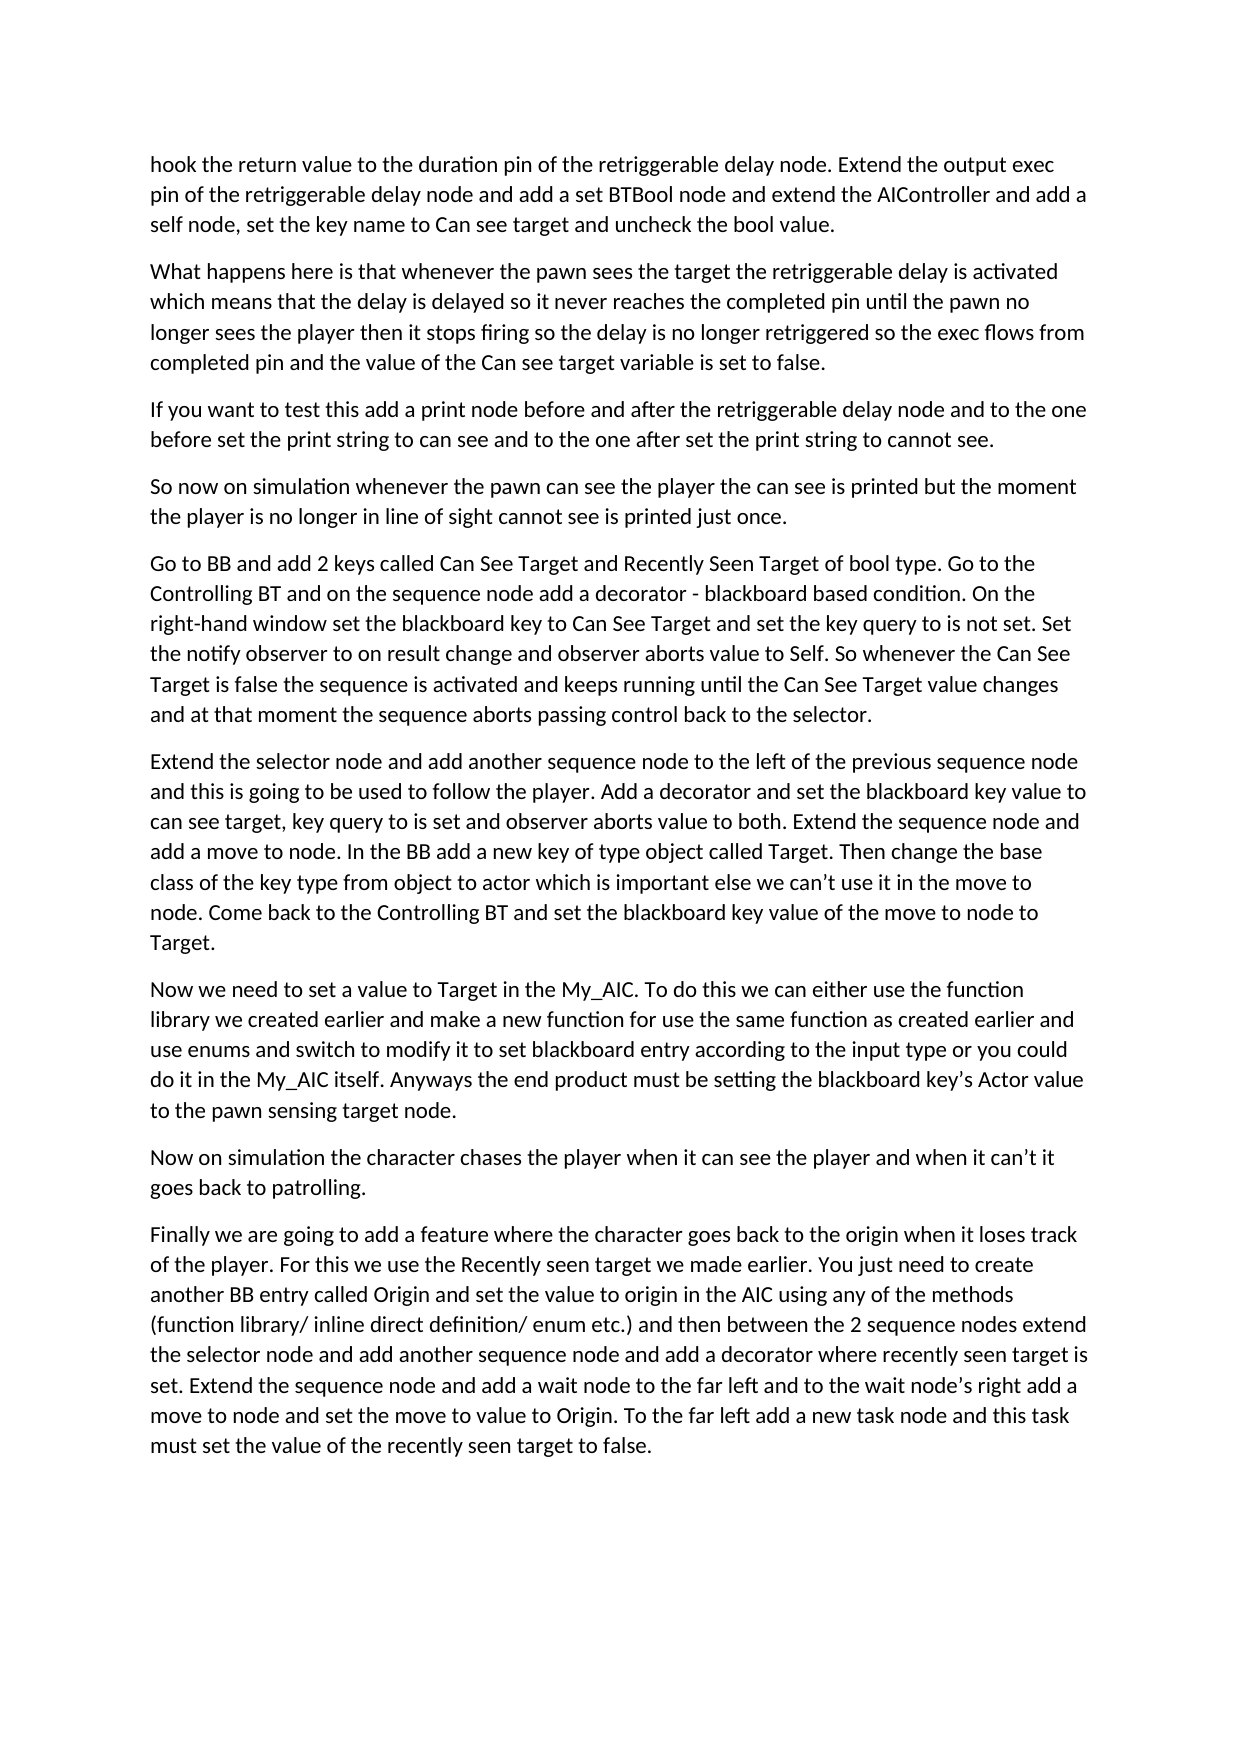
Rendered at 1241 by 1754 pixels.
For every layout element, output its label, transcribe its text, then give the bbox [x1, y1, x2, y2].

text Now on simulation the character chases the player when it can see the player and when it can’t it goes back to patrolling. [150, 1143, 1090, 1201]
text Finally we are going to add a feature where the character goes back to the origin when it loses track of the player. For this we use the Recently seen target we made earlier. You just need to create another BB entry called Origin and set the value to origin in the AIC using any of the methods (function library/ inline direct definition/ enum etc.) and then between the 2 sequence nodes extend the selector node and add another sequence node and add a decorator where recently seen target is set. Extend the sequence node and add a wait node to the far left and to the wait node’s right add a move to node and set the move to value to Origin. To the far left add a new task node and this task must set the value of the recently seen target to false. [150, 1220, 1090, 1459]
text So now on simulation whenever the pawn can see the player the can see is printed but the moment the player is no longer in line of sight cannot see is printed just once. [150, 472, 1090, 530]
text Extend the selector node and add another sequence node to the left of the previous sequence node and this is going to be used to follow the player. Add a decorator and set the blackboard key value to can see target, key query to is set and observer aborts value to both. Extend the sequence node and add a move to node. In the BB add a new key of type object called Target. Then change the base class of the key type from object to actor which is important else we can’t use it in the move to node. Come back to the Controlling BT and set the blackboard key value of the move to node to Target. [150, 747, 1090, 956]
text What happens here is that whenever the pawn sees the target the retriggerable delay is activated which means that the delay is delayed so it never reaches the completed pin until the pawn no longer sees the player then it stops firing so the delay is no longer retriggered so the exec flows from completed pin and the value of the Can see target variable is set to false. [150, 257, 1090, 376]
text Now we need to set a value to Target in the My_AIC. To do this we can either use the function library we created earlier and make a new function for use the same function as created earlier and use enums and switch to modify it to set blackboard entry according to the input type or you could do it in the My_AIC itself. Anyways the end product must be setting the blackboard key’s Actor value to the pawn sensing target node. [150, 975, 1090, 1124]
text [150, 150, 1090, 238]
text Go to BB and add 2 keys called Can See Target and Recently Seen Target of bool type. Go to the Controlling BT and on the sequence node add a decorator - blackboard based condition. On the right-hand window set the blackboard key to Can See Target and set the key query to is not set. Set the notify observer to on result change and observer aborts value to Self. So whenever the Can See Target is false the sequence is activated and keeps running until the Can See Target value changes and at that moment the sequence aborts passing control back to the selector. [150, 549, 1090, 728]
text If you want to test this add a print node before and after the retriggerable delay node and to the one before set the print string to can see and to the one after set the print string to cannot see. [150, 395, 1090, 453]
